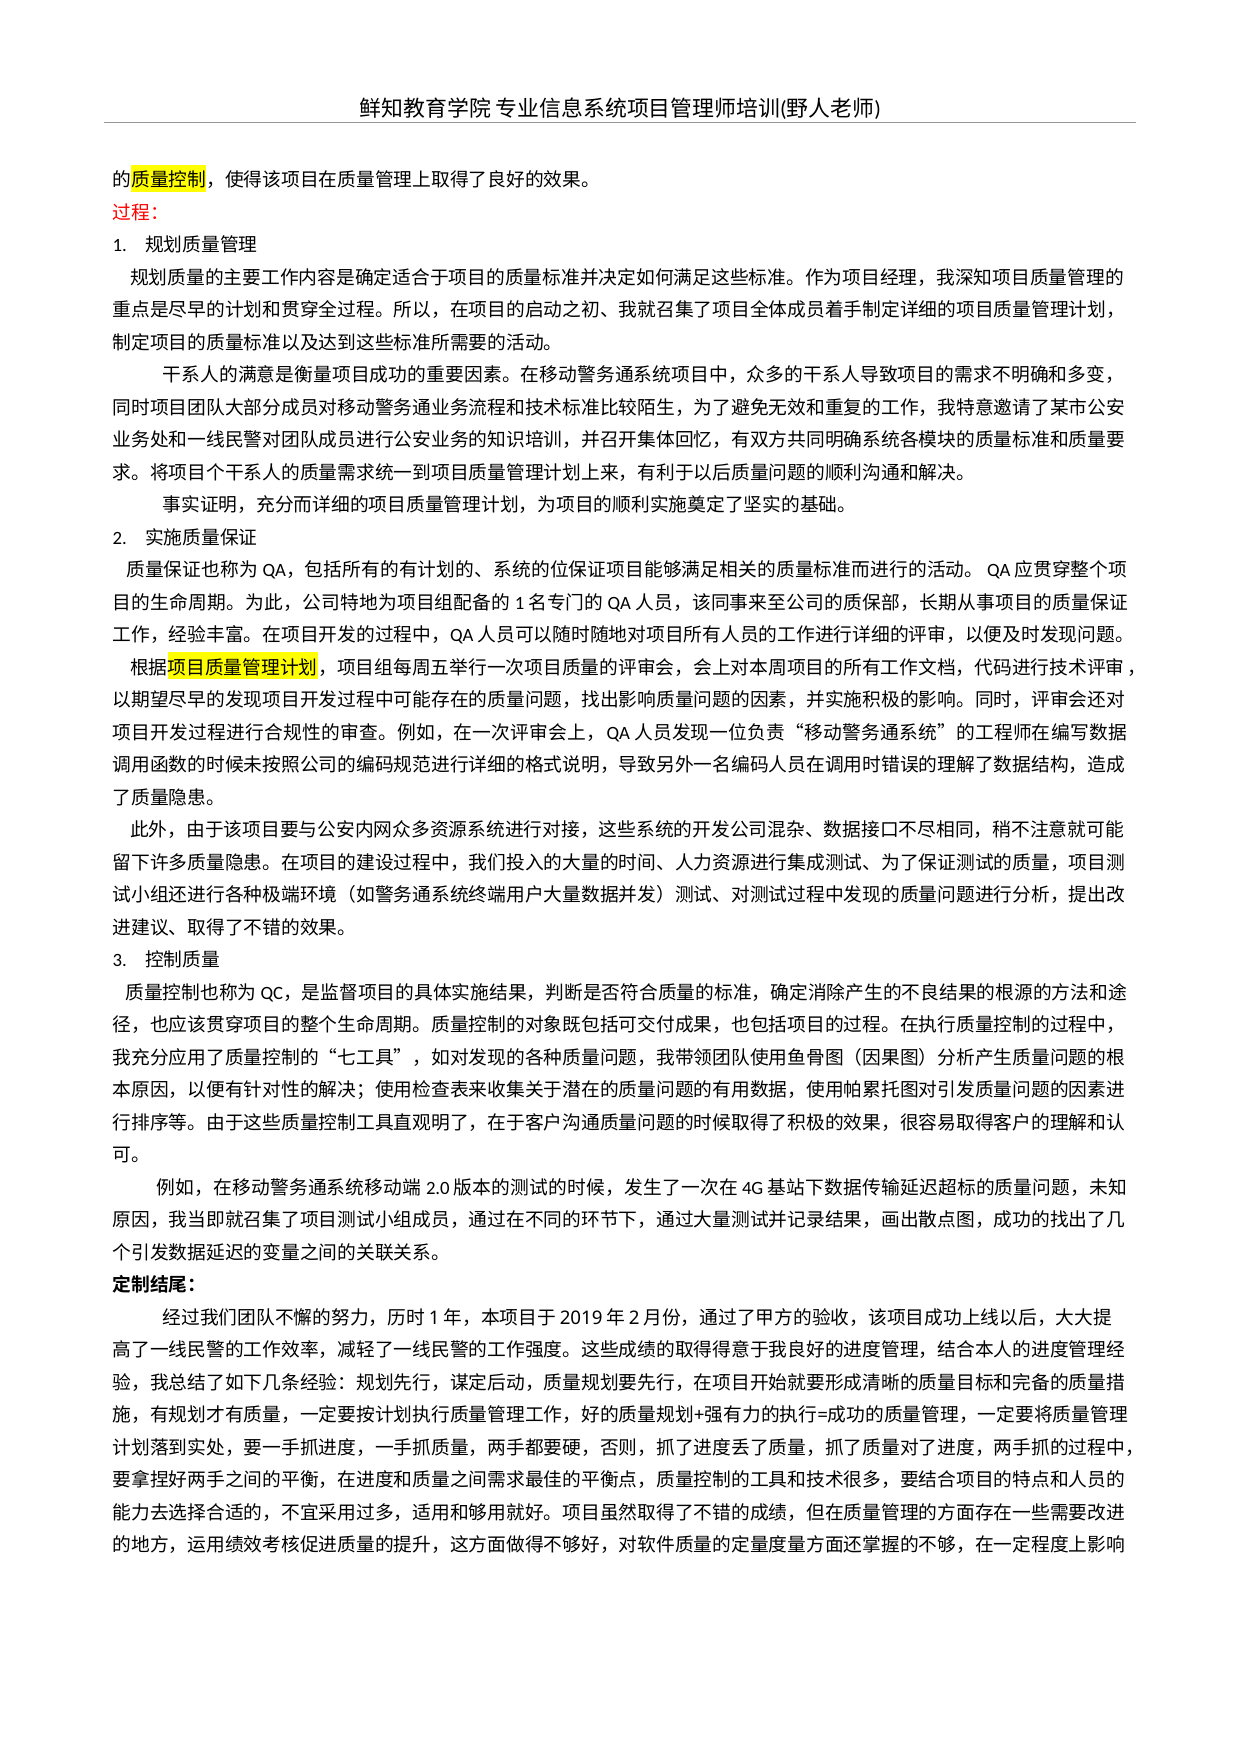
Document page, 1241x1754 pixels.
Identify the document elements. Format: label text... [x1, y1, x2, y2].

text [112, 162, 1128, 195]
text 质量保证也称为QA，包括所有的有计划的、系统的位保证项目能够满足相关的质量标准而进行的活动。QA应贯穿整个项目的生命周期。为此，公司特地为项目组配备的1名专门的QA人员，该同事来至公司的质保部，长期从事项目的质量保证工作，经验丰富。在项目开发的过程中，QA人员可以随时随地对项目所有人员的工作进行详细的评审，以便及时发现问题。 [112, 552, 1128, 650]
text 事实证明，充分而详细的项目质量管理计划，为项目的顺利实施奠定了坚实的基础。 [112, 487, 1128, 520]
list 控制质量 [112, 942, 1128, 975]
list 实施质量保证 [112, 520, 1128, 552]
text 过程： [112, 195, 1128, 227]
list 规划质量管理 [112, 227, 1128, 260]
text 此外，由于该项目要与公安内网众多资源系统进行对接，这些系统的开发公司混杂、数据接口不尽相同，稍不注意就可能留下许多质量隐患。在项目的建设过程中，我们投入的大量的时间、人力资源进行集成测试、为了保证测试的质量，项目测试小组还进行各种极端环境（如警务通系统终端用户大量数据并发）测试、对测试过程中发现的质量问题进行分析，提出改进建议、取得了不错的效果。 [112, 812, 1128, 942]
text 根据项目质量管理计划，项目组每周五举行一次项目质量的评审会，会上对本周项目的所有工作文档，代码进行技术评审，以期望尽早的发现项目开发过程中可能存在的质量问题，找出影响质量问题的因素，并实施积极的影响。同时，评审会还对项目开发过程进行合规性的审查。例如，在一次评审会上，QA人员发现一位负责“移动警务通系统”的工程师在编写数据调用函数的时候未按照公司的编码规范进行详细的格式说明，导致另外一名编码人员在调用时错误的理解了数据结构，造成了质量隐患。 [112, 650, 1128, 812]
text 质量控制也称为QC，是监督项目的具体实施结果，判断是否符合质量的标准，确定消除产生的不良结果的根源的方法和途径，也应该贯穿项目的整个生命周期。质量控制的对象既包括可交付成果，也包括项目的过程。在执行质量控制的过程中，我充分应用了质量控制的“七工具”，如对发现的各种质量问题，我带领团队使用鱼骨图（因果图）分析产生质量问题的根本原因，以便有针对性的解决；使用检查表来收集关于潜在的质量问题的有用数据，使用帕累托图对引发质量问题的因素进行排序等。由于这些质量控制工具直观明了，在于客户沟通质量问题的时候取得了积极的效果，很容易取得客户的理解和认可。 [112, 975, 1128, 1170]
text 规划质量的主要工作内容是确定适合于项目的质量标准并决定如何满足这些标准。作为项目经理，我深知项目质量管理的重点是尽早的计划和贯穿全过程。所以，在项目的启动之初、我就召集了项目全体成员着手制定详细的项目质量管理计划，制定项目的质量标准以及达到这些标准所需要的活动。 [112, 260, 1128, 357]
text 干系人的满意是衡量项目成功的重要因素。在移动警务通系统项目中，众多的干系人导致项目的需求不明确和多变，同时项目团队大部分成员对移动警务通业务流程和技术标准比较陌生，为了避免无效和重复的工作，我特意邀请了某市公安业务处和一线民警对团队成员进行公安业务的知识培训，并召开集体回忆，有双方共同明确系统各模块的质量标准和质量要求。将项目个干系人的质量需求统一到项目质量管理计划上来，有利于以后质量问题的顺利沟通和解决。 [112, 357, 1128, 487]
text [112, 1300, 1128, 1560]
text 例如，在移动警务通系统移动端2.0版本的测试的时候，发生了一次在4G基站下数据传输延迟超标的质量问题，未知原因，我当即就召集了项目测试小组成员，通过在不同的环节下，通过大量测试并记录结果，画出散点图，成功的找出了几个引发数据延迟的变量之间的关联关系。 [112, 1170, 1128, 1267]
text 定制结尾： [112, 1267, 1128, 1300]
